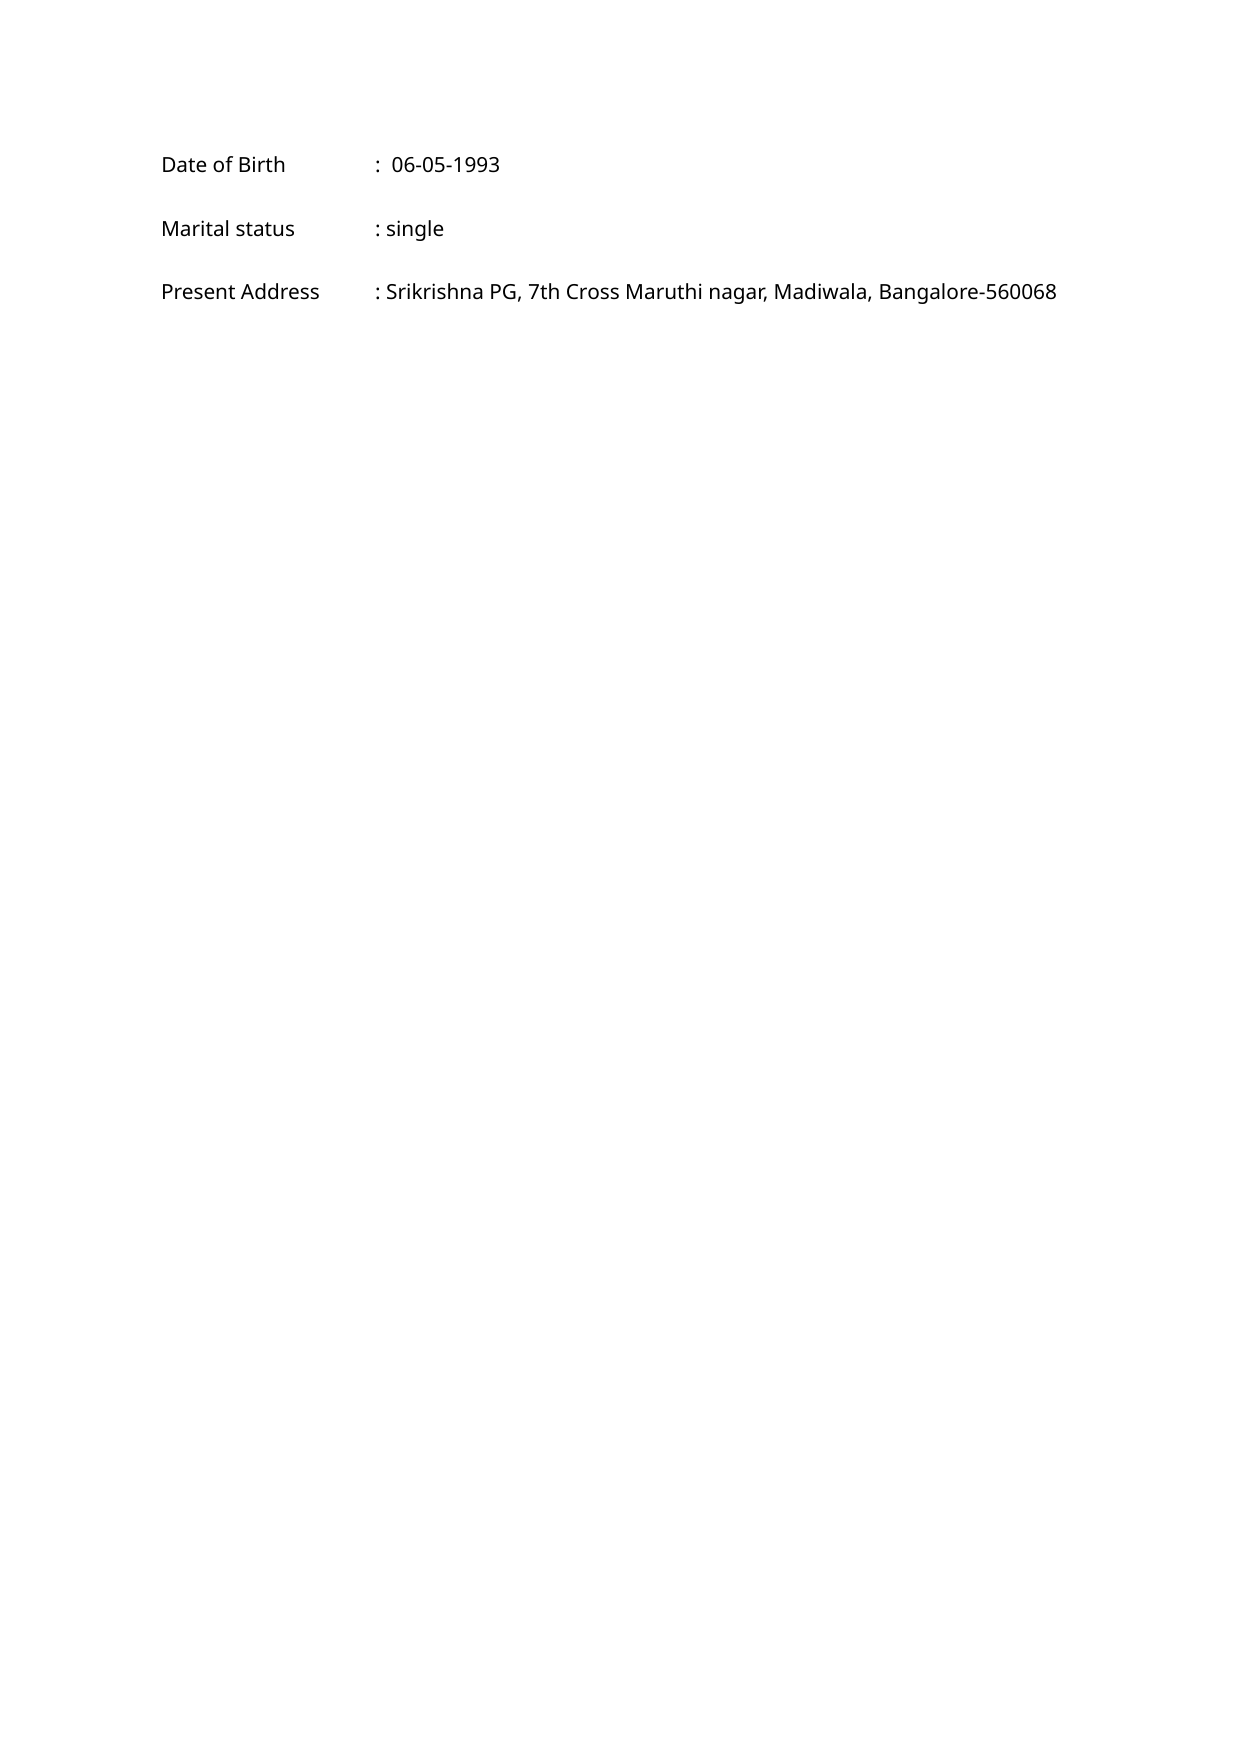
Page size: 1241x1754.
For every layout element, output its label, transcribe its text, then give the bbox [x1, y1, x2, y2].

text Present Address : Srikrishna PG, 7th Cross Maruthi nagar, Madiwala, Bangalore-560068 [150, 277, 1090, 306]
text Date of Birth : 06-05-1993 [150, 150, 1090, 178]
text Marital status : single [150, 214, 1090, 242]
